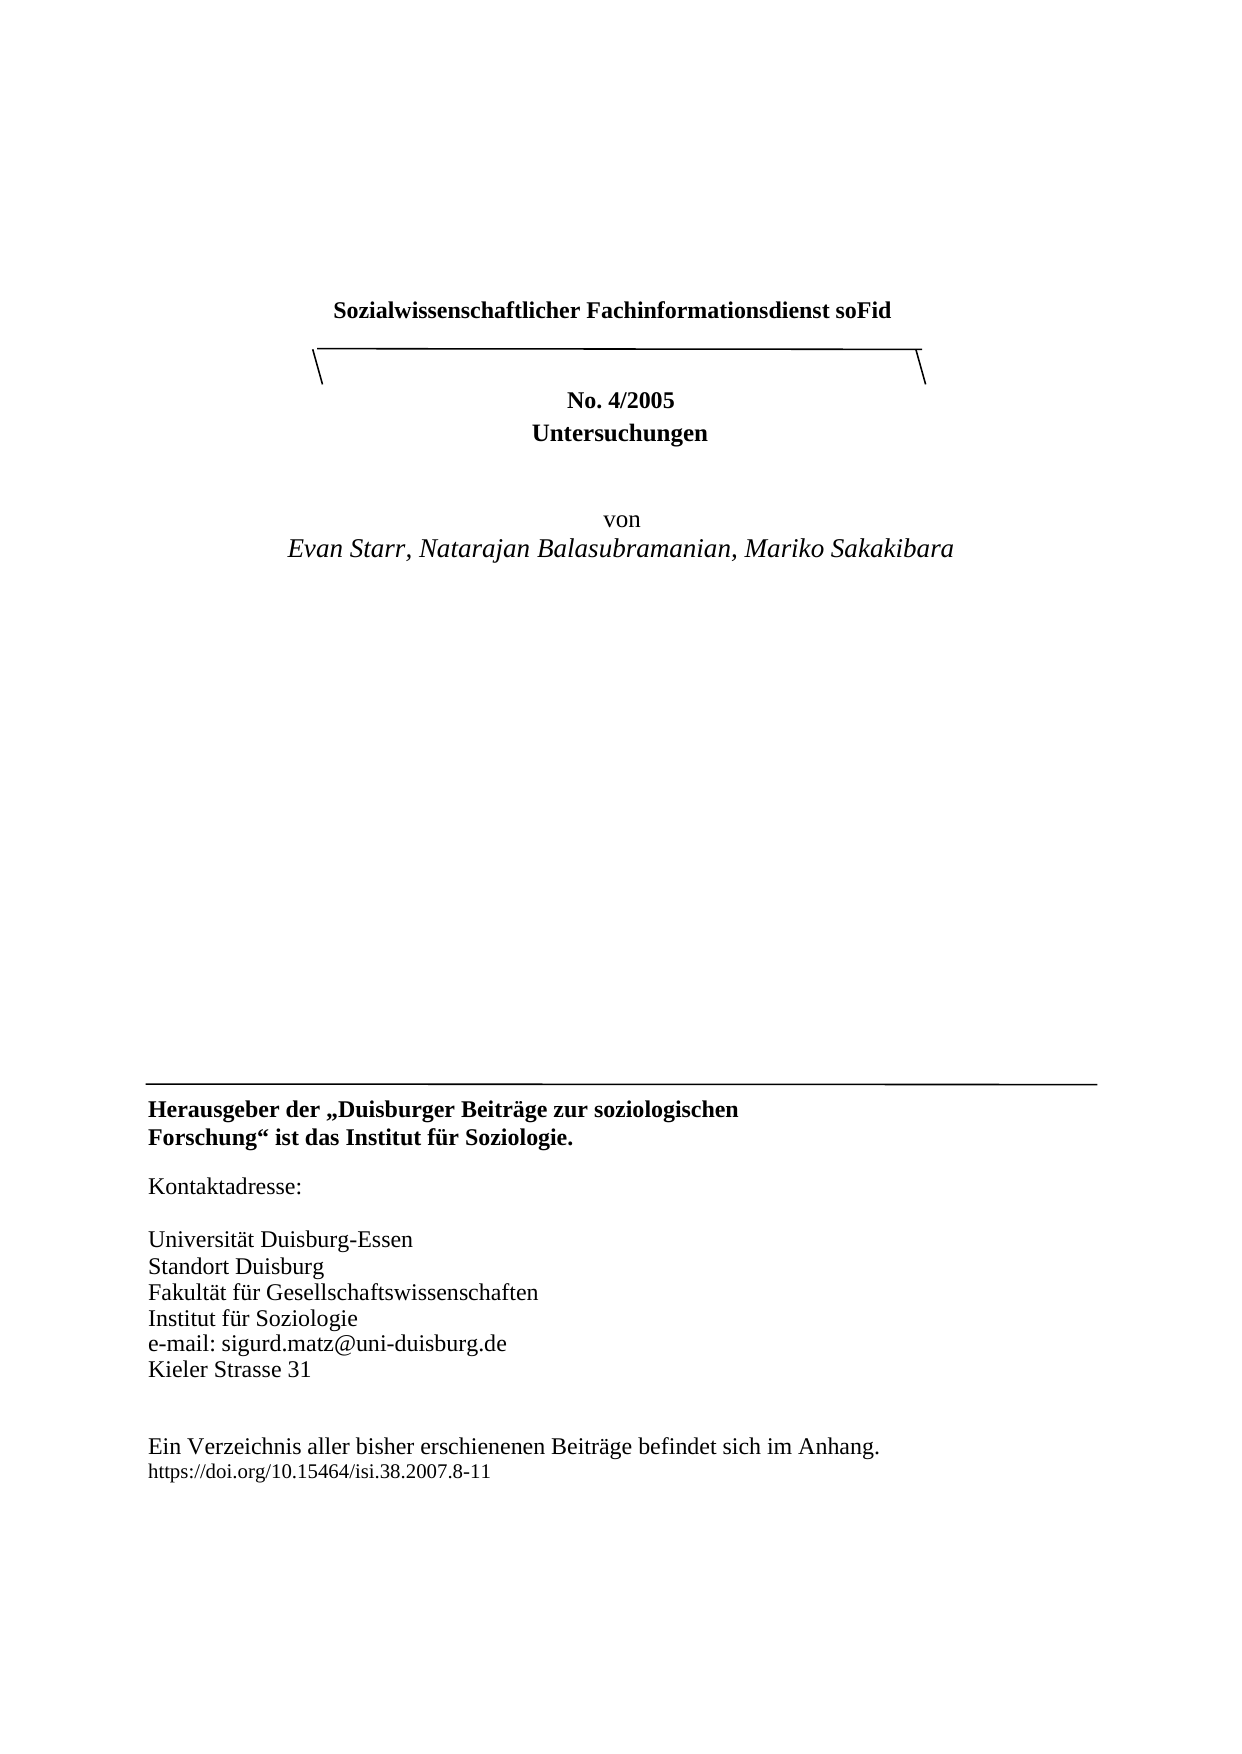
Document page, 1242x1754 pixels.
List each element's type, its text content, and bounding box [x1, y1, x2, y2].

text Standort Duisburg [148, 1253, 1092, 1280]
text Kontaktadresse: [148, 1172, 1092, 1199]
text Sozialwissenschaftlicher Fachinformationsdienst soFid [148, 297, 1077, 324]
text Evan Starr, Natarajan Balasubramanian, Mariko Sakakibara [148, 533, 1094, 564]
text e-mail: sigurd.matz@uni-duisburg.de [148, 1332, 1092, 1357]
text Institut für Soziologie [148, 1306, 1092, 1332]
text Universität Duisburg-Essen [148, 1225, 1092, 1253]
text Ein Verzeichnis aller bisher erschienenen Beiträge befindet sich im Anhang. [148, 1432, 1092, 1459]
text No. 4/2005 [148, 386, 1094, 414]
text Herausgeber der „Duisburger Beiträge zur soziologischen Forschung“ ist das Institut für Soziologie. [148, 1096, 837, 1150]
text Kieler Strasse 31 [148, 1357, 443, 1383]
text von [148, 504, 1096, 533]
text https://doi.org/10.15464/isi.38.2007.8-11 [148, 1459, 1092, 1483]
text Fakultät für Gesellschaftswissenschaften [148, 1280, 1092, 1306]
text Untersuchungen [148, 418, 1092, 446]
